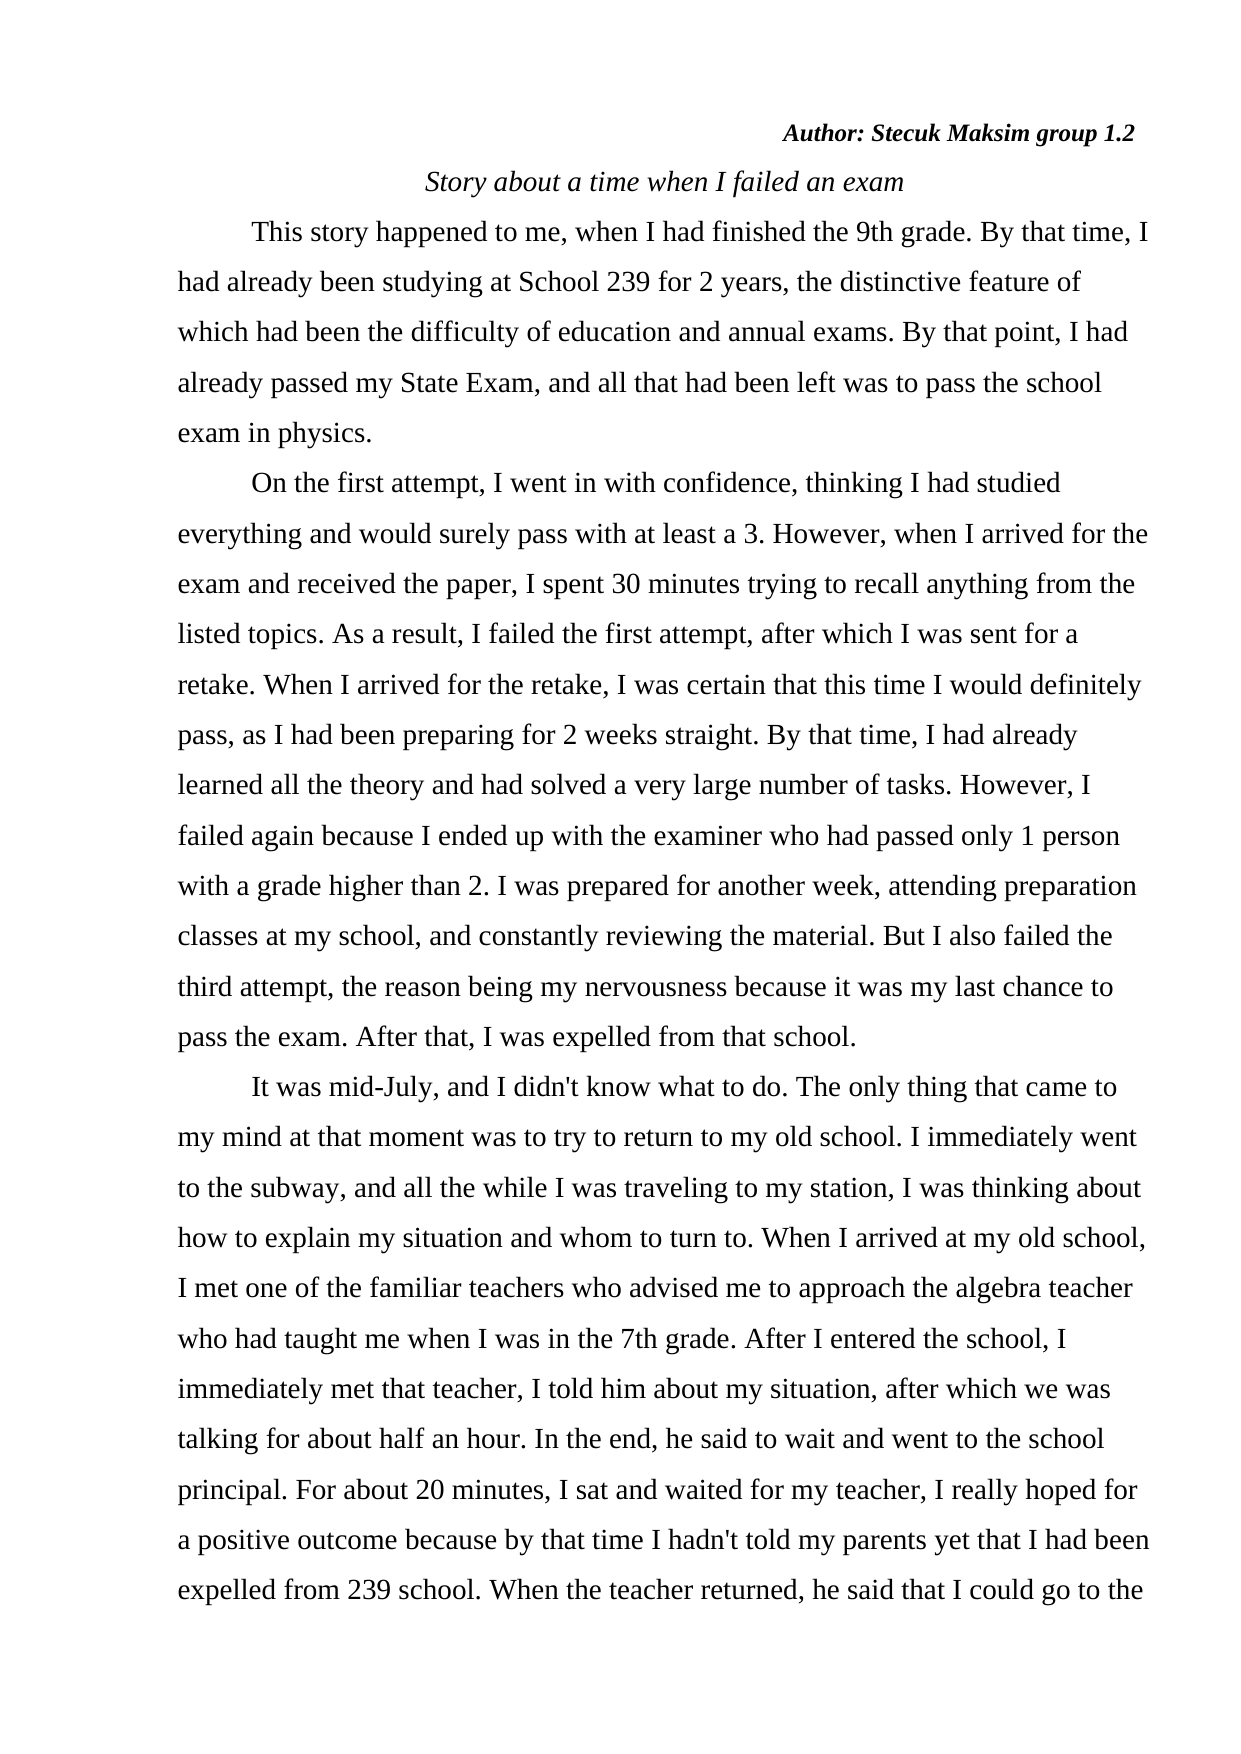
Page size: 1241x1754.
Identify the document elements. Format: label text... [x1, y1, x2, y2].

text On the first attempt, I went in with confidence, thinking I had studied everything and would surely pass with at least a 3. However, when I arrived for the exam and received the paper, I spent 30 minutes trying to recall anything from the listed topics. As a result, I failed the first attempt, after which I was sent for a retake. When I arrived for the retake, I was certain that this time I would definitely pass, as I had been preparing for 2 weeks straight. By that time, I had already learned all the theory and had solved a very large number of tasks. However, I failed again because I ended up with the examiner who had passed only 1 person with a grade higher than 2. I was prepared for another week, attending preparation classes at my school, and constantly reviewing the material. But I also failed the third attempt, the reason being my nervousness because it was my last chance to pass the exam. After that, I was expelled from that school. [177, 466, 1152, 1052]
text Author: Stecuk Maksim group 1.2 [177, 118, 1152, 147]
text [177, 1069, 1152, 1606]
text Story about a time when I failed an exam [177, 164, 1152, 197]
text This story happened to me, when I had finished the 9th grade. By that time, I had already been studying at School 239 for 2 years, the distinctive feature of which had been the difficulty of education and annual exams. By that point, I had already passed my State Exam, and all that had been left was to pass the school exam in physics. [177, 214, 1152, 449]
